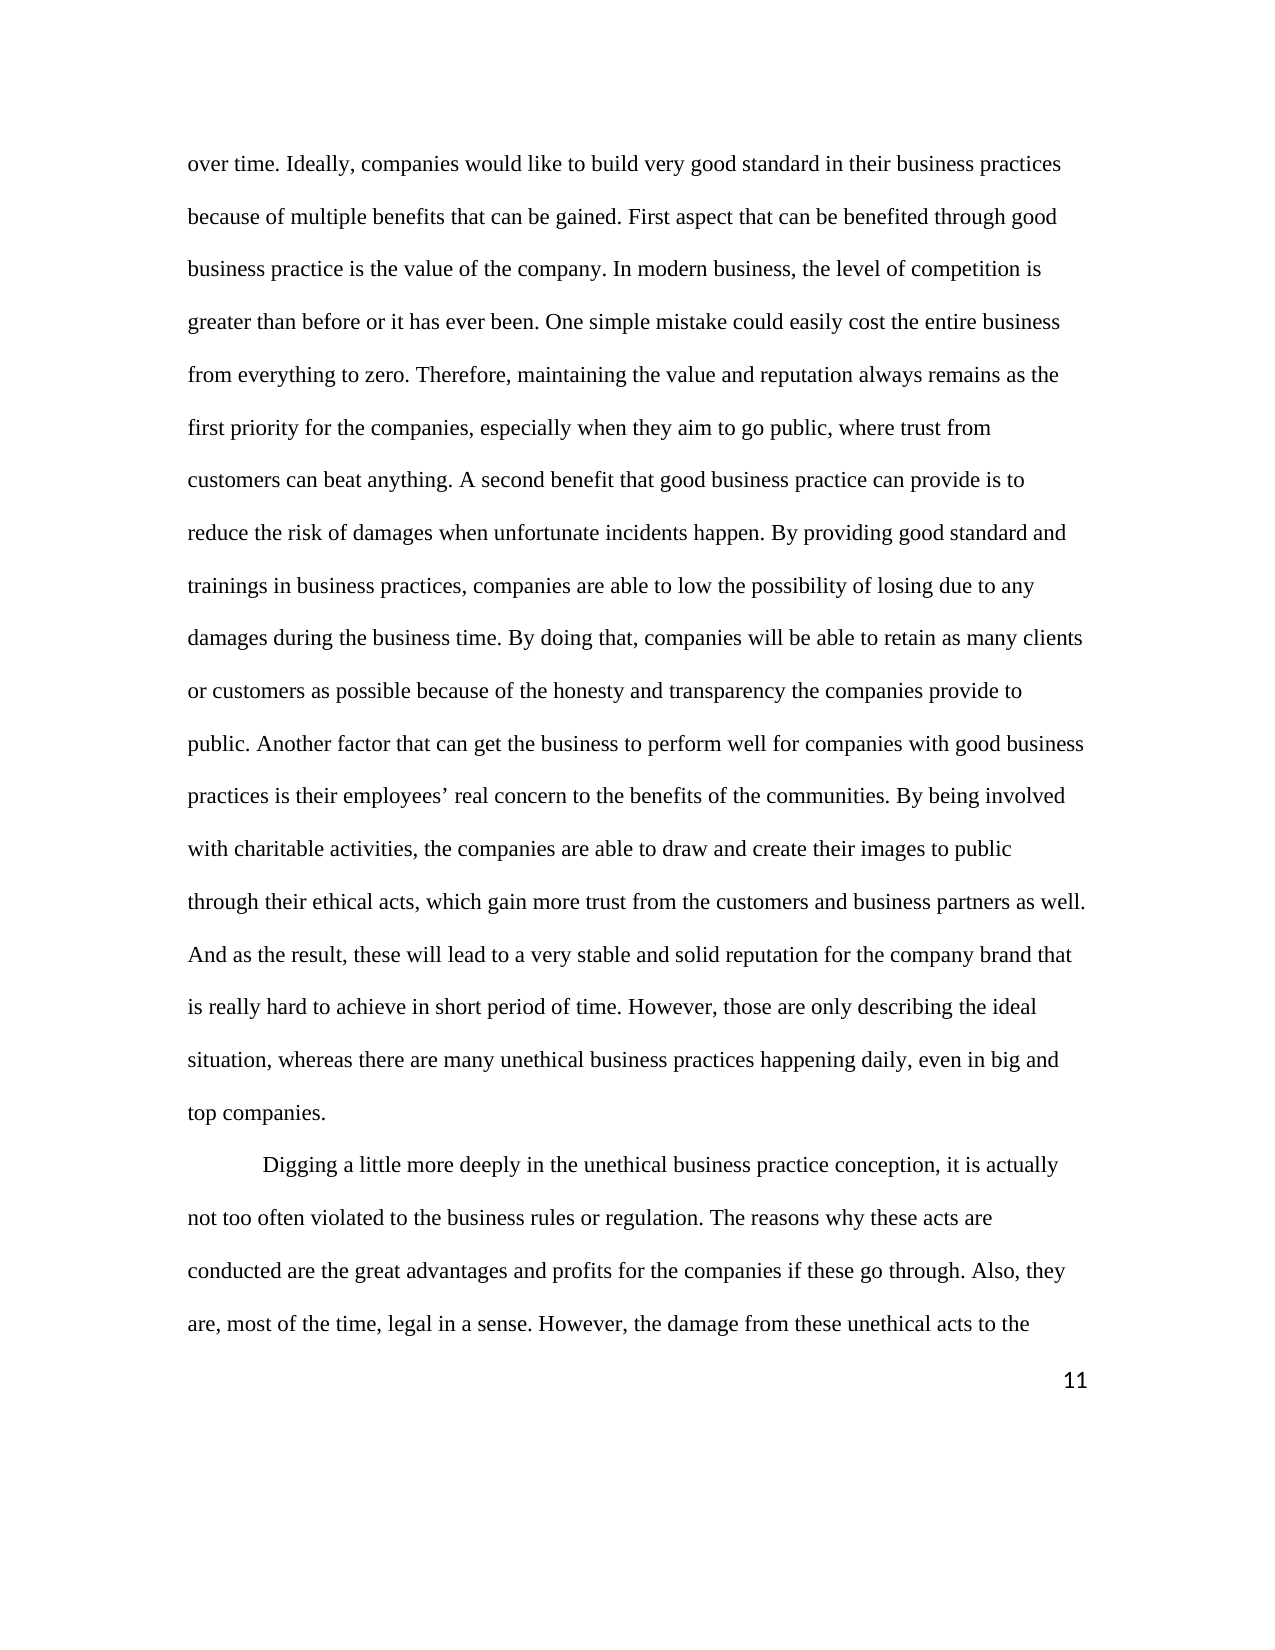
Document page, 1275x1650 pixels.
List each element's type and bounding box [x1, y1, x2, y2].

text [187, 1151, 1087, 1336]
text [187, 150, 1087, 1125]
